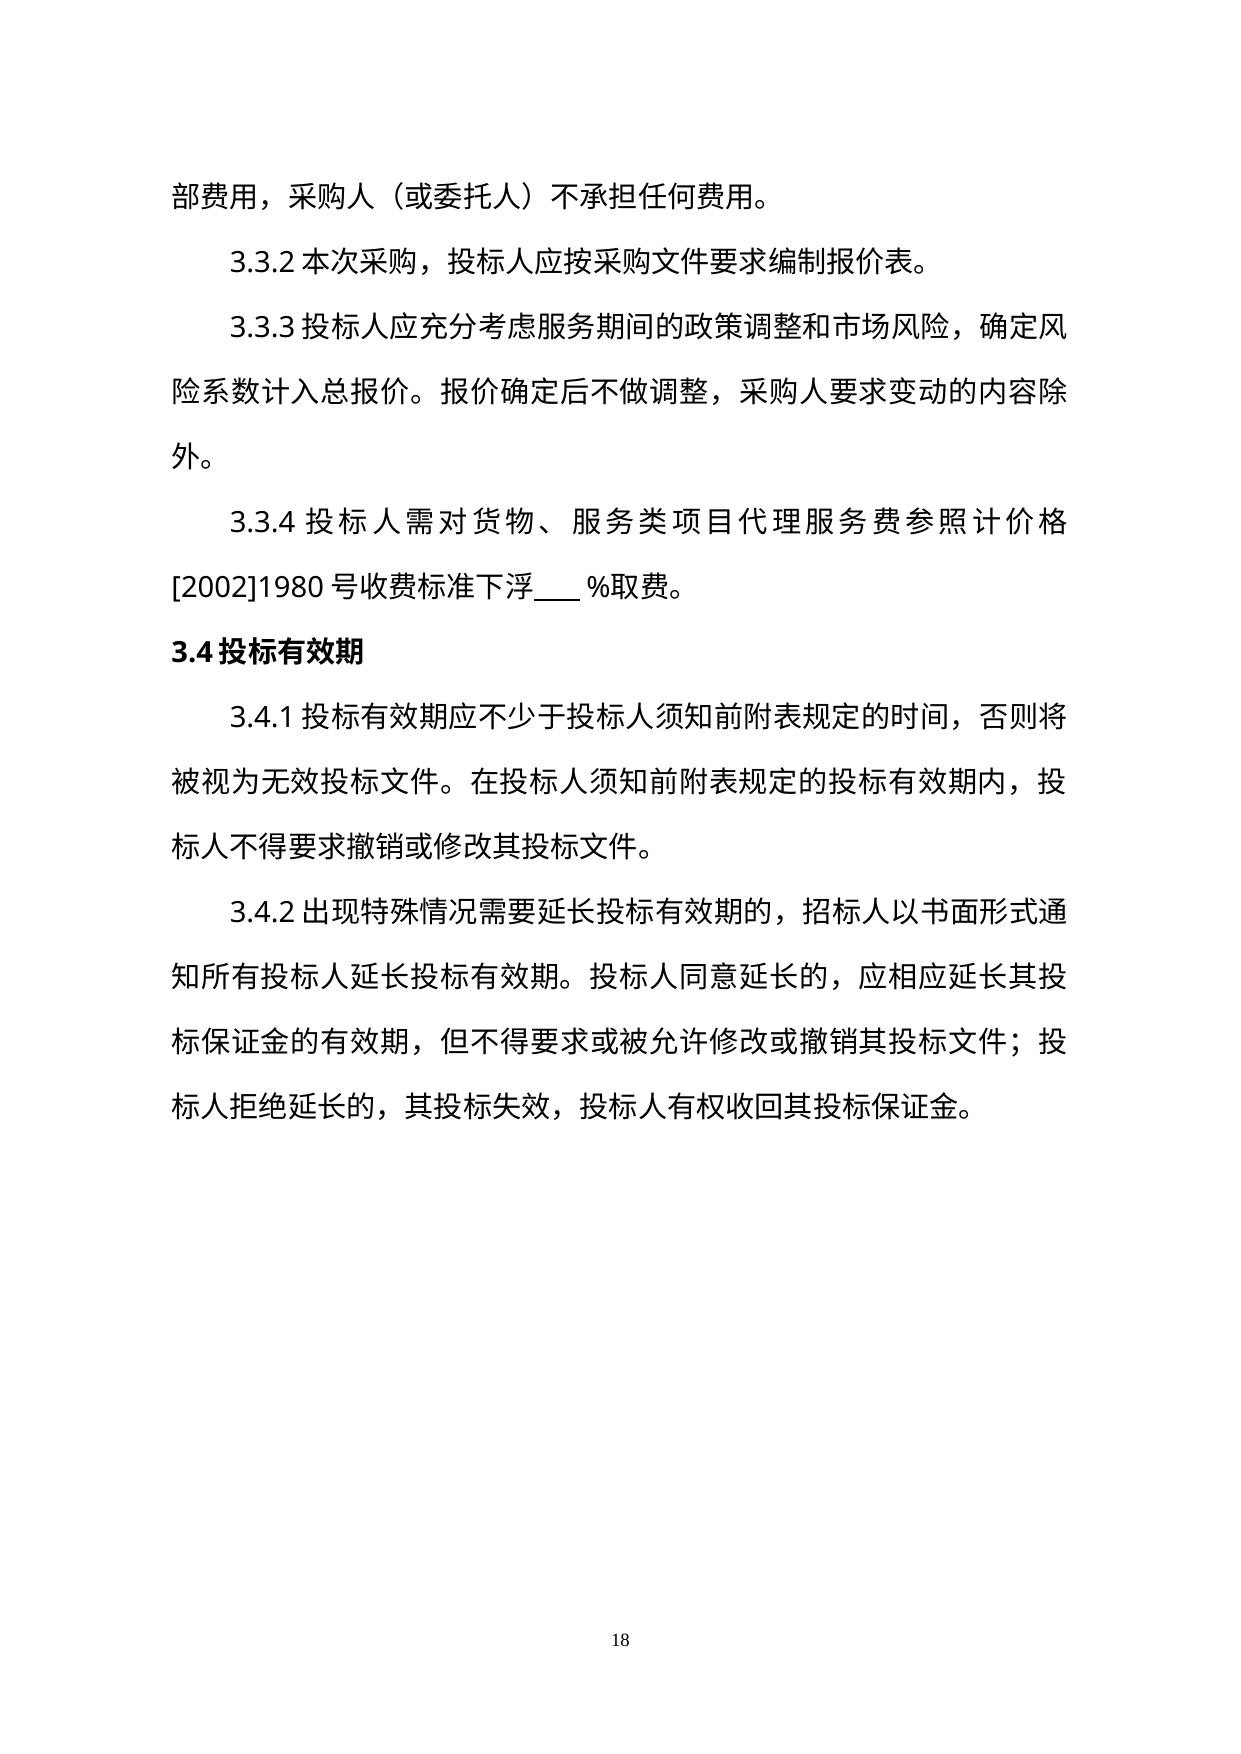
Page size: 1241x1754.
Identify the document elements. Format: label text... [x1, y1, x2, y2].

text 3.3.3投标人应充分考虑服务期间的政策调整和市场风险，确定风险系数计入总报价。报价确定后不做调整，采购人要求变动的内容除外。 [171, 292, 1069, 487]
text 3.3.2本次采购，投标人应按采购文件要求编制报价表。 [171, 227, 1069, 292]
text 3.4.1投标有效期应不少于投标人须知前附表规定的时间，否则将被视为无效投标文件。在投标人须知前附表规定的投标有效期内，投标人不得要求撤销或修改其投标文件。 [171, 682, 1069, 877]
text 3.3.4投标人需对货物、服务类项目代理服务费参照计价格[2002]1980号收费标准下浮 %取费。 [171, 487, 1069, 617]
text 3.4投标有效期 [171, 617, 1069, 682]
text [171, 162, 1069, 227]
text 3.4.2出现特殊情况需要延长投标有效期的，招标人以书面形式通知所有投标人延长投标有效期。投标人同意延长的，应相应延长其投标保证金的有效期，但不得要求或被允许修改或撤销其投标文件；投标人拒绝延长的，其投标失效，投标人有权收回其投标保证金。 [171, 877, 1069, 1137]
